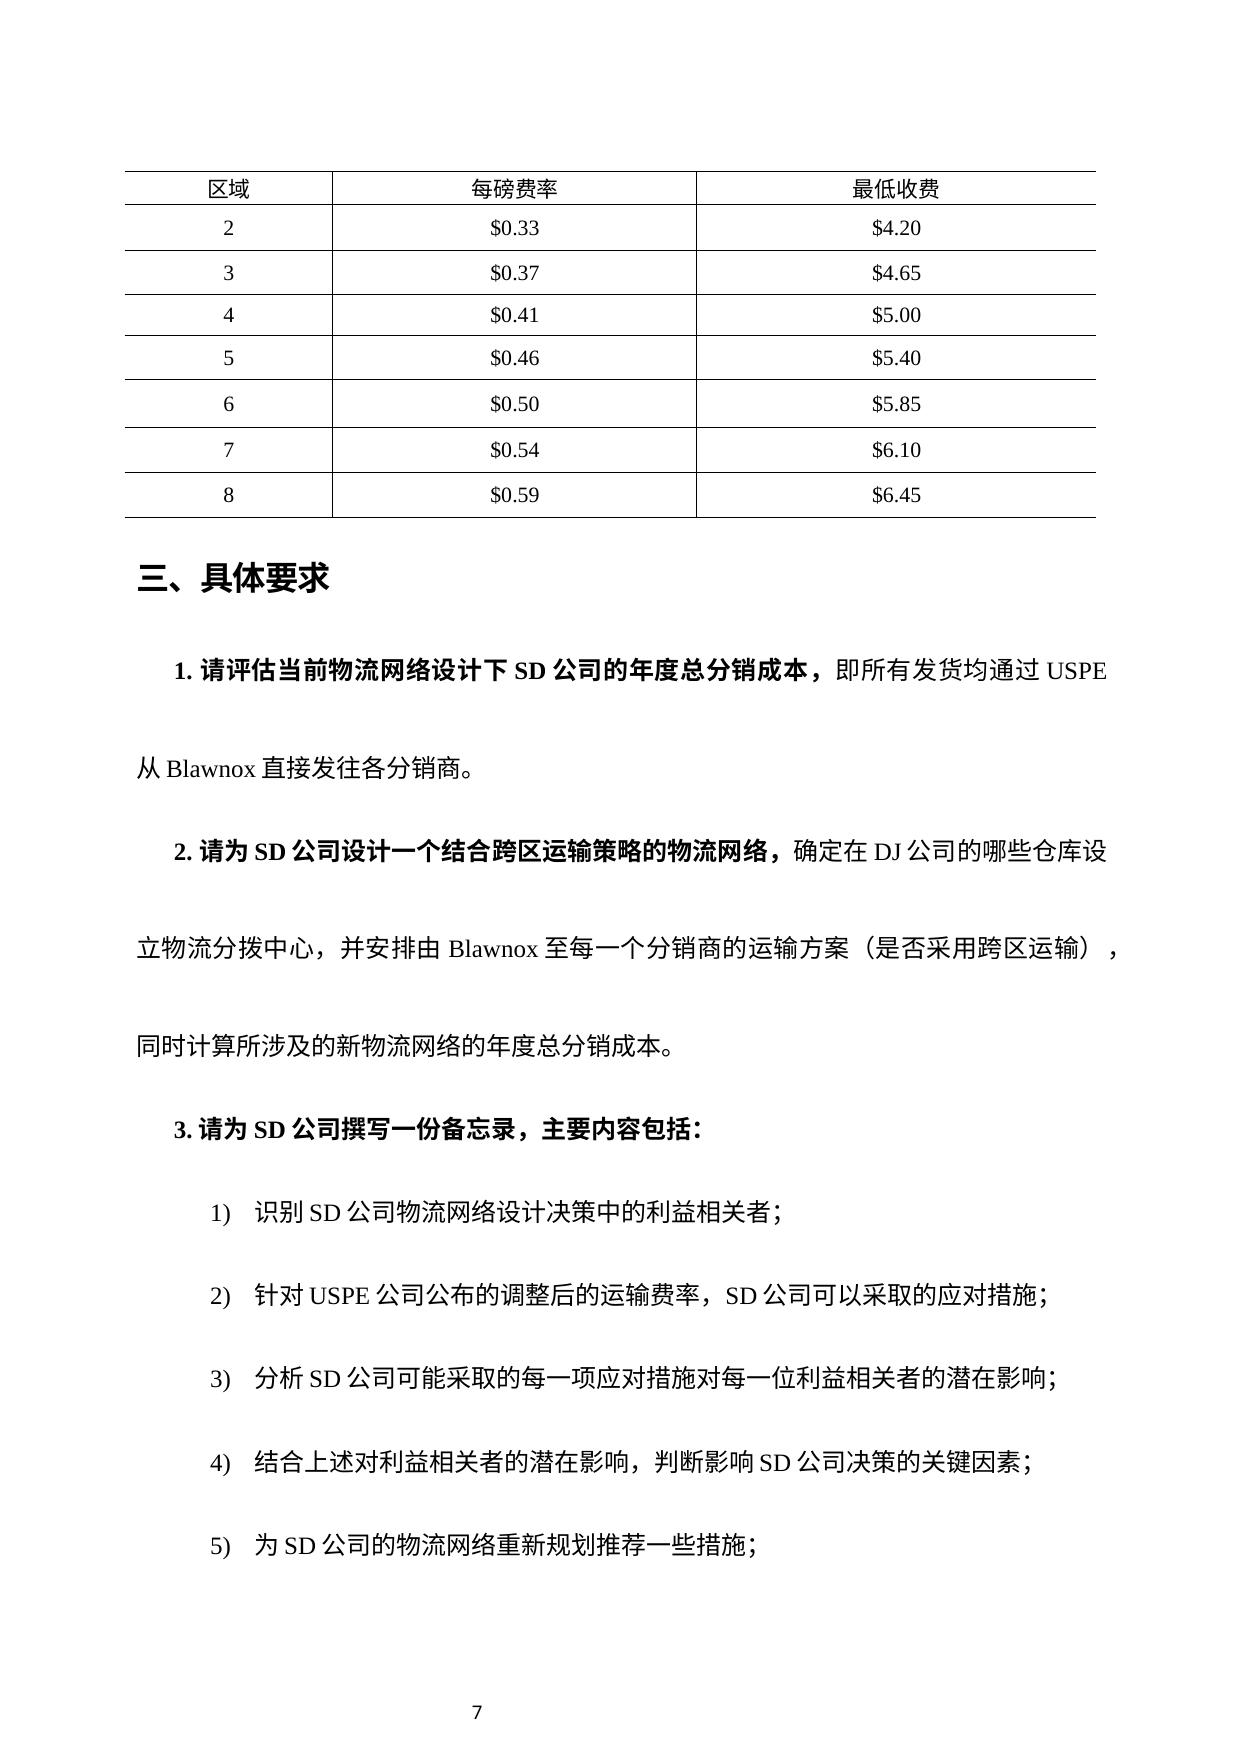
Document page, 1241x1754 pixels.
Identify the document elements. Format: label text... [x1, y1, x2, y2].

table_header 区域 [125, 172, 332, 204]
table_cell 2 [125, 205, 332, 249]
list 分析SD公司可能采取的每一项应对措施对每一位利益相关者的潜在影响； [210, 1344, 1107, 1409]
table_cell $0.41 [333, 295, 696, 335]
table_cell 5 [125, 336, 332, 379]
list 1. 请评估当前物流网络设计下SD公司的年度总分销成本，即所有发货均通过USPE从Blawnox直接发往各分销商。 [136, 636, 1107, 799]
table_cell 7 [125, 428, 332, 472]
table_cell $5.00 [697, 295, 1096, 335]
table_cell $6.45 [697, 473, 1096, 517]
table_cell $5.40 [697, 336, 1096, 379]
table_cell 8 [125, 473, 332, 517]
table_cell $0.46 [333, 336, 696, 379]
table_cell 6 [125, 380, 332, 427]
table_cell $0.54 [333, 428, 696, 472]
list 3. 请为SD公司撰写一份备忘录，主要内容包括： [136, 1095, 1107, 1160]
list 结合上述对利益相关者的潜在影响，判断影响SD公司决策的关键因素； [210, 1428, 1107, 1493]
list 针对USPE公司公布的调整后的运输费率，SD公司可以采取的应对措施； [210, 1261, 1107, 1326]
table_cell $0.33 [333, 205, 696, 249]
list 为SD公司的物流网络重新规划推荐一些措施； [210, 1511, 1107, 1576]
table_cell $4.65 [697, 251, 1096, 293]
table_cell $0.50 [333, 380, 696, 427]
table_cell 4 [125, 295, 332, 335]
table_cell $6.10 [697, 428, 1096, 472]
table_cell $4.20 [697, 205, 1096, 249]
list 识别SD公司物流网络设计决策中的利益相关者； [210, 1178, 1107, 1243]
table_cell 3 [125, 251, 332, 293]
table_cell $0.37 [333, 251, 696, 293]
table_header 最低收费 [697, 172, 1096, 204]
list 2. 请为SD公司设计一个结合跨区运输策略的物流网络，确定在DJ公司的哪些仓库设立物流分拨中心，并安排由Blawnox至每一个分销商的运输方案（是否采用跨区运输），同时计算所涉及的新物流网络的年度总分销成本。 [136, 817, 1107, 1077]
table_cell $5.85 [697, 380, 1096, 427]
table_cell $0.59 [333, 473, 696, 517]
table_header 每磅费率 [333, 172, 696, 204]
subtitle 三、具体要求 [136, 543, 1107, 608]
